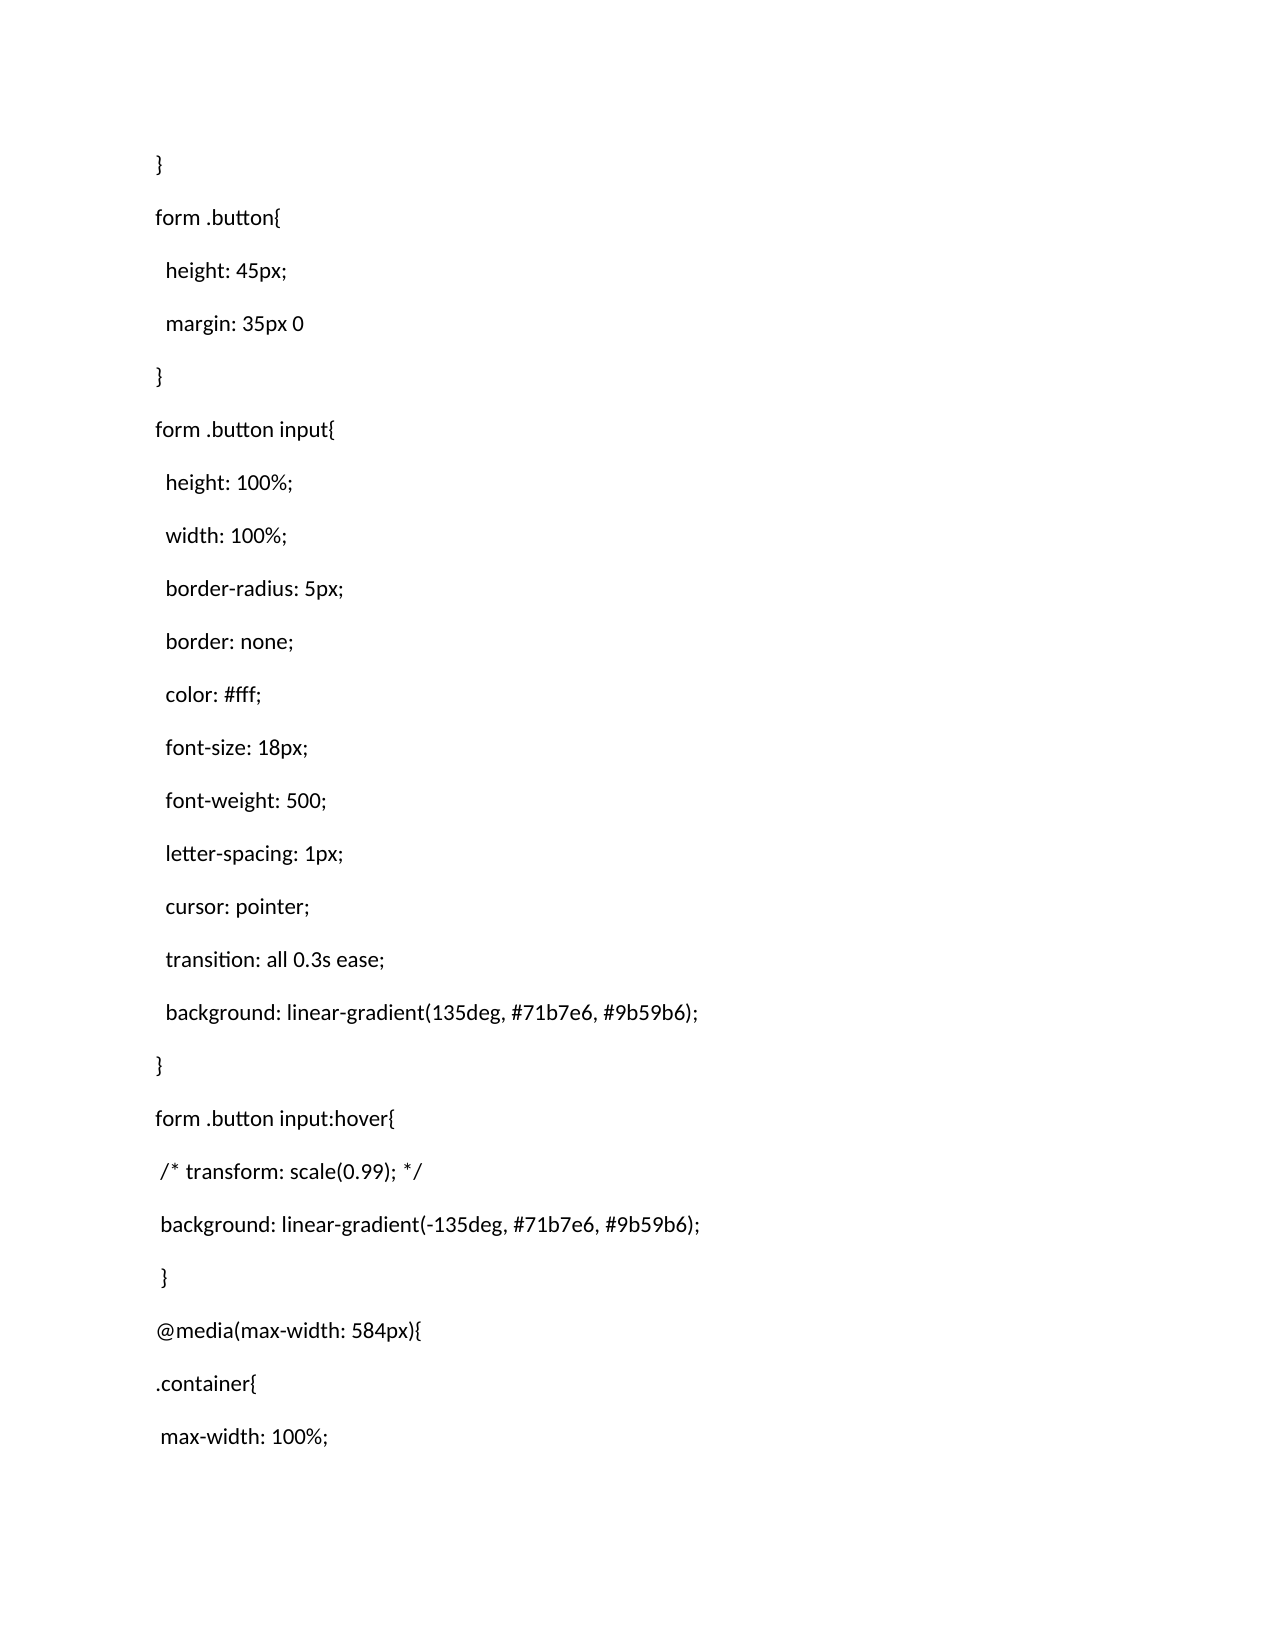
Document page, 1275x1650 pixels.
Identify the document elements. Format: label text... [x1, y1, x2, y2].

text border: none; [150, 627, 1125, 655]
text font-weight: 500; [150, 786, 1125, 814]
text .container{ [150, 1369, 1125, 1397]
text border-radius: 5px; [150, 574, 1125, 602]
text height: 100%; [150, 468, 1125, 496]
text form .button{ [150, 203, 1125, 231]
text transition: all 0.3s ease; [150, 945, 1125, 973]
text font-size: 18px; [150, 733, 1125, 761]
text color: #fff; [150, 680, 1125, 708]
text form .button input{ [150, 415, 1125, 443]
text background: linear-gradient(135deg, #71b7e6, #9b59b6); [150, 998, 1125, 1026]
text } [150, 1051, 1125, 1079]
text cursor: pointer; [150, 892, 1125, 920]
text letter-spacing: 1px; [150, 839, 1125, 867]
text } [150, 1263, 1125, 1291]
text height: 45px; [150, 256, 1125, 284]
text background: linear-gradient(-135deg, #71b7e6, #9b59b6); [150, 1210, 1125, 1238]
text /* transform: scale(0.99); */ [150, 1157, 1125, 1185]
text width: 100%; [150, 521, 1125, 549]
text } [150, 150, 1125, 178]
text @media(max-width: 584px){ [150, 1316, 1125, 1344]
text } [150, 362, 1125, 390]
text form .button input:hover{ [150, 1104, 1125, 1132]
text max-width: 100%; [150, 1422, 1125, 1451]
text margin: 35px 0 [150, 309, 1125, 337]
